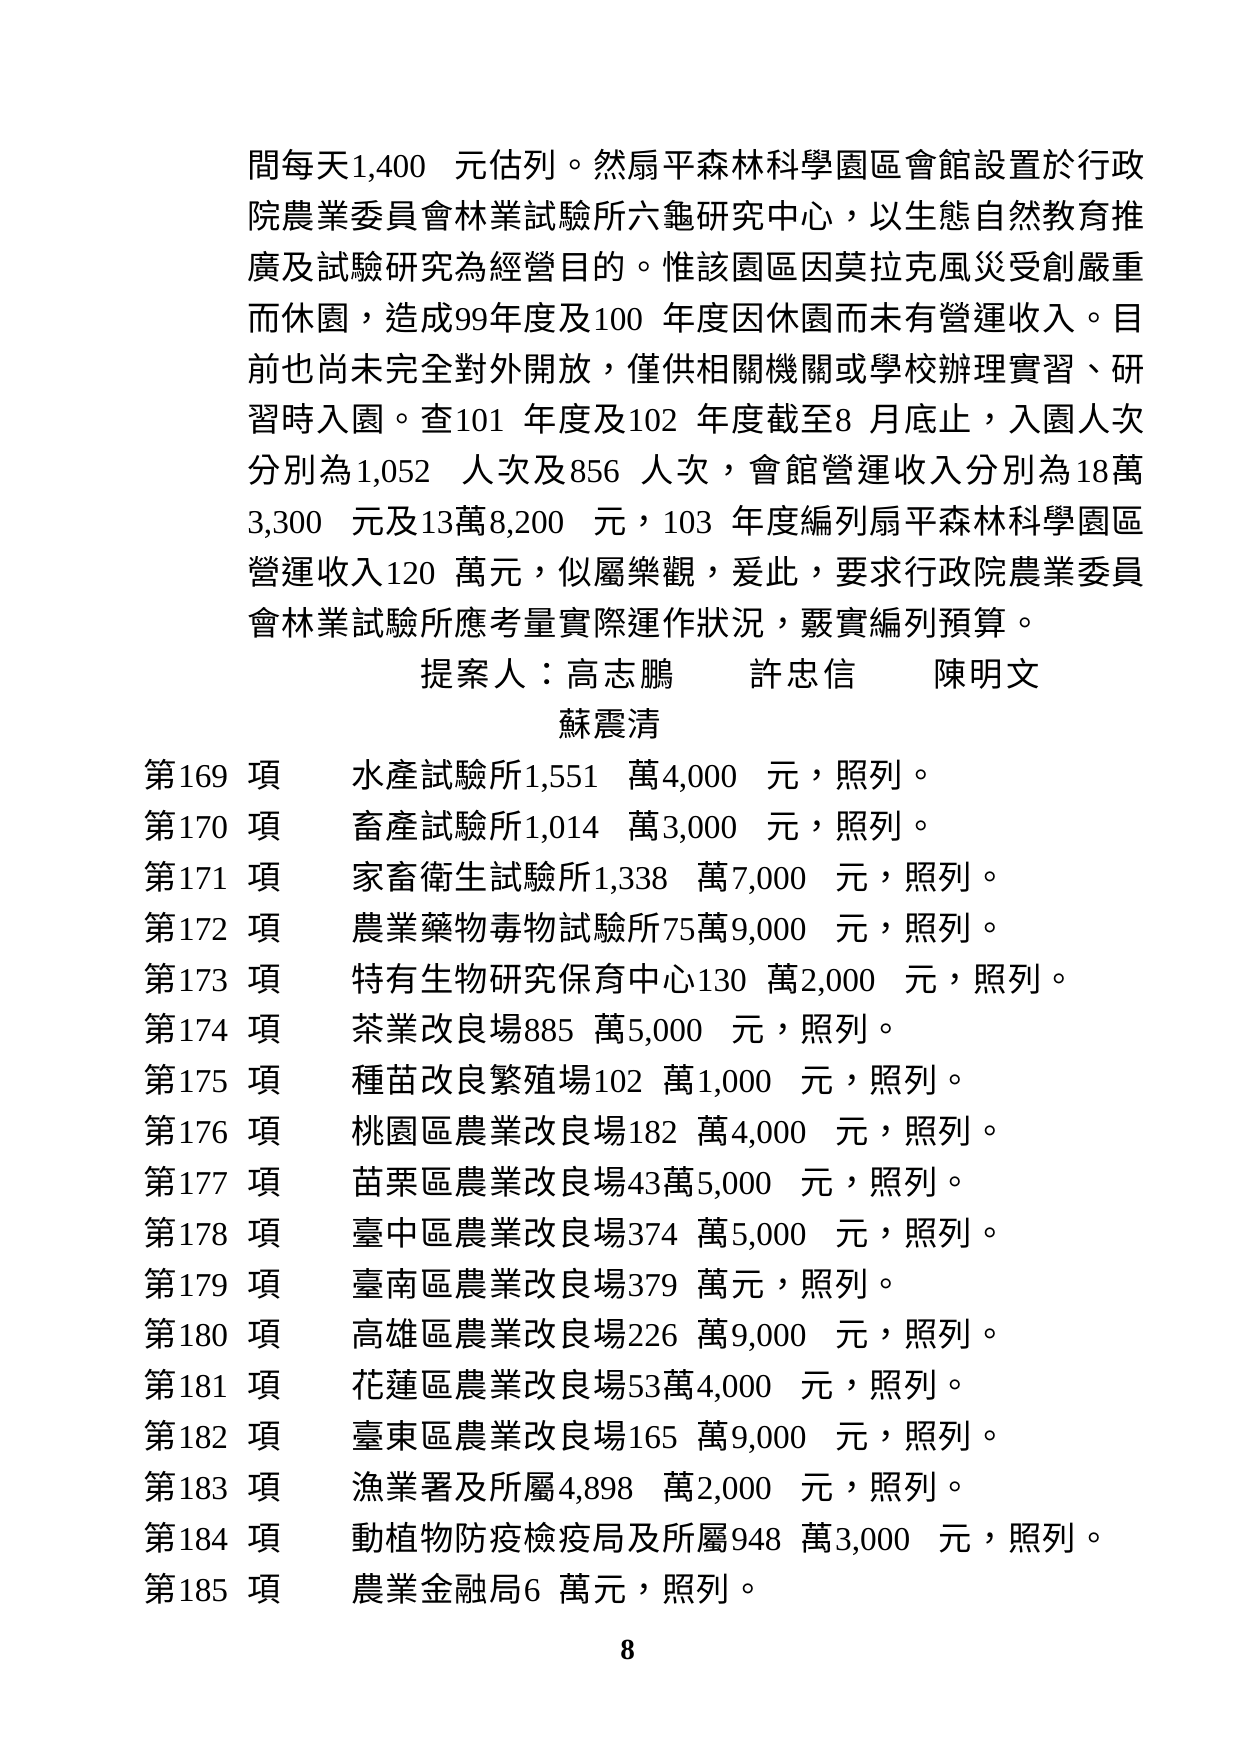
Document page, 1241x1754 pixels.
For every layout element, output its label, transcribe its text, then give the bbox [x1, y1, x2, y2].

text 第175項 種苗改良繁殖場102萬1,000元，照列。 [143, 1053, 1146, 1104]
text 第179項 臺南區農業改良場379萬元，照列。 [143, 1256, 1146, 1307]
text 第169項 水產試驗所1,551萬4,000元，照列。 [143, 748, 1146, 799]
text 第181項 花蓮區農業改良場53萬4,000元，照列。 [143, 1358, 1146, 1409]
text 第173項 特有生物研究保育中心130萬2,000元，照列。 [143, 951, 1146, 1002]
text 第170項 畜產試驗所1,014萬3,000元，照列。 [143, 799, 1146, 849]
text 第183項 漁業署及所屬4,898萬2,000元，照列。 [143, 1459, 1146, 1510]
text 第171項 家畜衛生試驗所1,338萬7,000元，照列。 [143, 849, 1146, 900]
text 第176項 桃園區農業改良場182萬4,000元，照列。 [143, 1104, 1146, 1154]
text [143, 138, 1146, 646]
text 提案人：高志鵬 許忠信 陳明文 蘇震清 [386, 646, 1042, 748]
text 第180項 高雄區農業改良場226萬9,000元，照列。 [143, 1307, 1146, 1358]
text 第177項 苗栗區農業改良場43萬5,000元，照列。 [143, 1154, 1146, 1205]
text 第172項 農業藥物毒物試驗所75萬9,000元，照列。 [143, 900, 1146, 951]
text 第184項 動植物防疫檢疫局及所屬948萬3,000元，照列。 [143, 1510, 1146, 1561]
text 第182項 臺東區農業改良場165萬9,000元，照列。 [143, 1409, 1146, 1459]
text 第185項 農業金融局6萬元，照列。 [143, 1561, 1146, 1612]
text 第174項 茶業改良場885萬5,000元，照列。 [143, 1002, 1146, 1053]
text 第178項 臺中區農業改良場374萬5,000元，照列。 [143, 1205, 1146, 1256]
